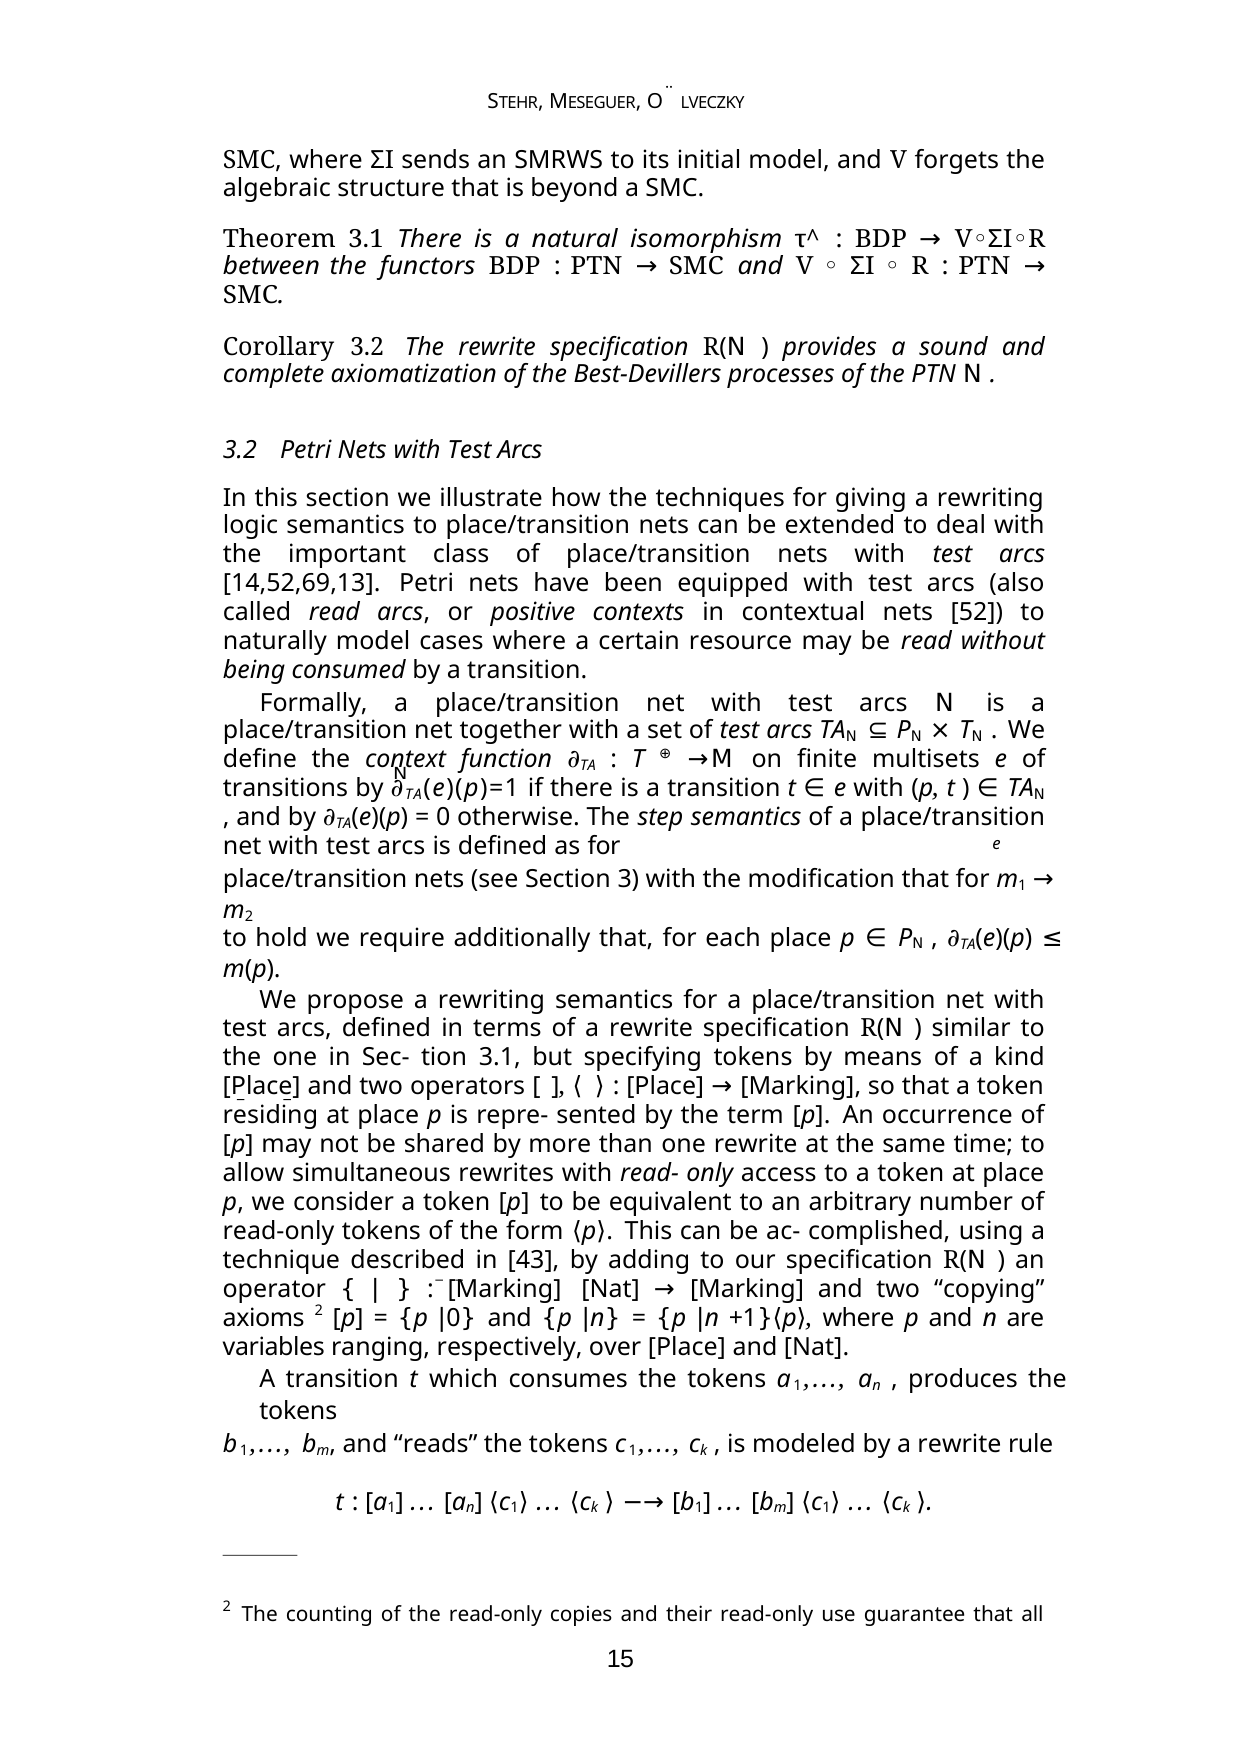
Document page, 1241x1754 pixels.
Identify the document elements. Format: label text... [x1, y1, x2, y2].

text Formally, a place/transition net with test arcs N is a place/transition net together with a set of test arcs TAN ⊆ PN × TN . We define the context function ∂TA : T ⊕ →M on finite multisets e of transitions by ∂TA(e)(p)=1 if there is a transition t ∈ e with (p, t ) ∈ TAN , and by ∂TA(e)(p) = 0 otherwise. The step semantics of a place/transition net with test arcs is defined as for [223, 688, 1045, 862]
text m(p). [223, 952, 1067, 983]
text Theorem 3.1 There is a natural isomorphism τ^ : BDP → V◦ΣI◦R between the functors BDP : PTN → SMC and V ◦ ΣI ◦ R : PTN → SMC. [223, 224, 1045, 311]
text place/transition nets (see Section 3) with the modification that for m1 → m2 [223, 862, 1067, 925]
text to hold we require additionally that, for each place p ∈ PN , ∂TA(e)(p) ≤ [223, 925, 1067, 952]
list Petri Nets with Test Arcs [223, 432, 1067, 466]
text SMC, where ΣI sends an SMRWS to its initial model, and V forgets the algebraic structure that is beyond a SMC. [223, 145, 1045, 203]
text t : [a1] ... [an] ⟨c1⟩ ... ⟨ck ⟩ −→ [b1] ... [bm] ⟨c1⟩ ... ⟨ck ⟩. [241, 1483, 1027, 1517]
text We propose a rewriting semantics for a place/transition net with test arcs, defined in terms of a rewrite specification R(N ) similar to the one in Sec- tion 3.1, but specifying tokens by means of a kind [Place] and two operators [ ], ⟨ ⟩ : [Place] → [Marking], so that a token residing at place p is repre- sented by the term [p]. An occurrence of [p] may not be shared by more than one rewrite at the same time; to allow simultaneous rewrites with read- only access to a token at place p, we consider a token [p] to be equivalent to an arbitrary number of read-only tokens of the form ⟨p⟩. This can be ac- complished, using a technique described in [43], by adding to our specification R(N ) an operator { | } : [Marking] [Nat] → [Marking] and two “copying” axioms 2 [p] = {p |0} and {p |n} = {p |n +1}⟨p⟩, where p and n are variables ranging, respectively, over [Place] and [Nat]. [222, 986, 1045, 1362]
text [222, 1596, 1045, 1627]
text In this section we illustrate how the techniques for giving a rewriting logic semantics to place/transition nets can be extended to deal with the important class of place/transition nets with test arcs [14,52,69,13]. Petri nets have been equipped with test arcs (also called read arcs, or positive contexts in contextual nets [52]) to naturally model cases where a certain resource may be read without being consumed by a transition. [223, 483, 1045, 686]
text A transition t which consumes the tokens a1,..., an , produces the tokens [259, 1362, 1067, 1426]
text b1,..., bm, and “reads” the tokens c1,..., ck , is modeled by a rewrite rule [223, 1426, 1067, 1459]
text Corollary 3.2 The rewrite specification R(N ) provides a sound and complete axiomatization of the Best-Devillers processes of the PTN N . [223, 332, 1045, 390]
